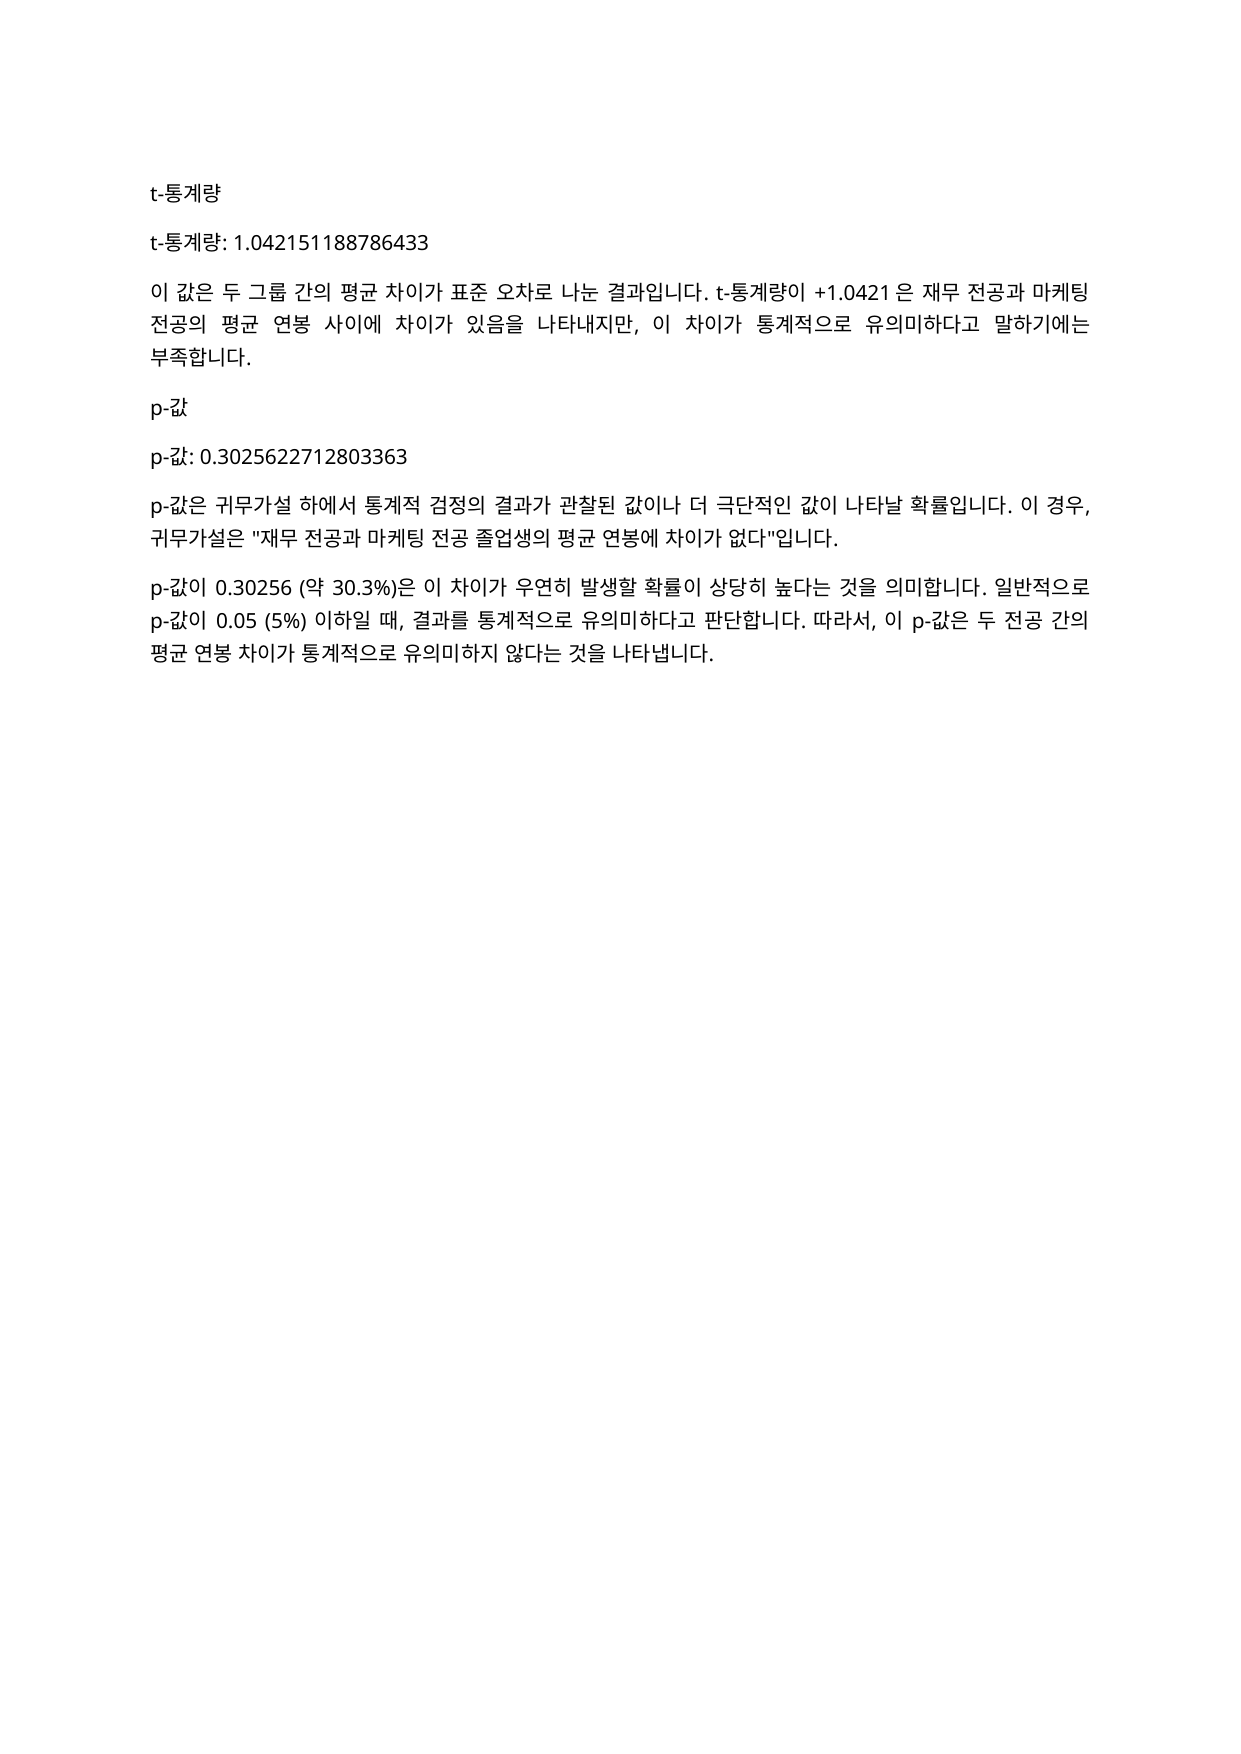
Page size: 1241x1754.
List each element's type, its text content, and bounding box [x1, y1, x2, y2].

text p-값: 0.3025622712803363 [150, 440, 1090, 470]
text p-값은 귀무가설 하에서 통계적 검정의 결과가 관찰된 값이나 더 극단적인 값이 나타날 확률입니다. 이 경우, 귀무가설은 "재무 전공과 마케팅 전공 졸업생의 평균 연봉에 차이가 없다"입니다. [150, 489, 1090, 552]
text p-값 [150, 391, 1090, 421]
text 이 값은 두 그룹 간의 평균 차이가 표준 오차로 나눈 결과입니다. t-통계량이 +1.0421은 재무 전공과 마케팅 전공의 평균 연봉 사이에 차이가 있음을 나타내지만, 이 차이가 통계적으로 유의미하다고 말하기에는 부족합니다. [150, 276, 1090, 372]
text t-통계량: 1.042151188786433 [150, 227, 1090, 257]
text p-값이 0.30256 (약 30.3%)은 이 차이가 우연히 발생할 확률이 상당히 높다는 것을 의미합니다. 일반적으로 p-값이 0.05 (5%) 이하일 때, 결과를 통계적으로 유의미하다고 판단합니다. 따라서, 이 p-값은 두 전공 간의 평균 연봉 차이가 통계적으로 유의미하지 않다는 것을 나타냅니다. [150, 572, 1090, 667]
text t-통계량 [150, 177, 1090, 207]
